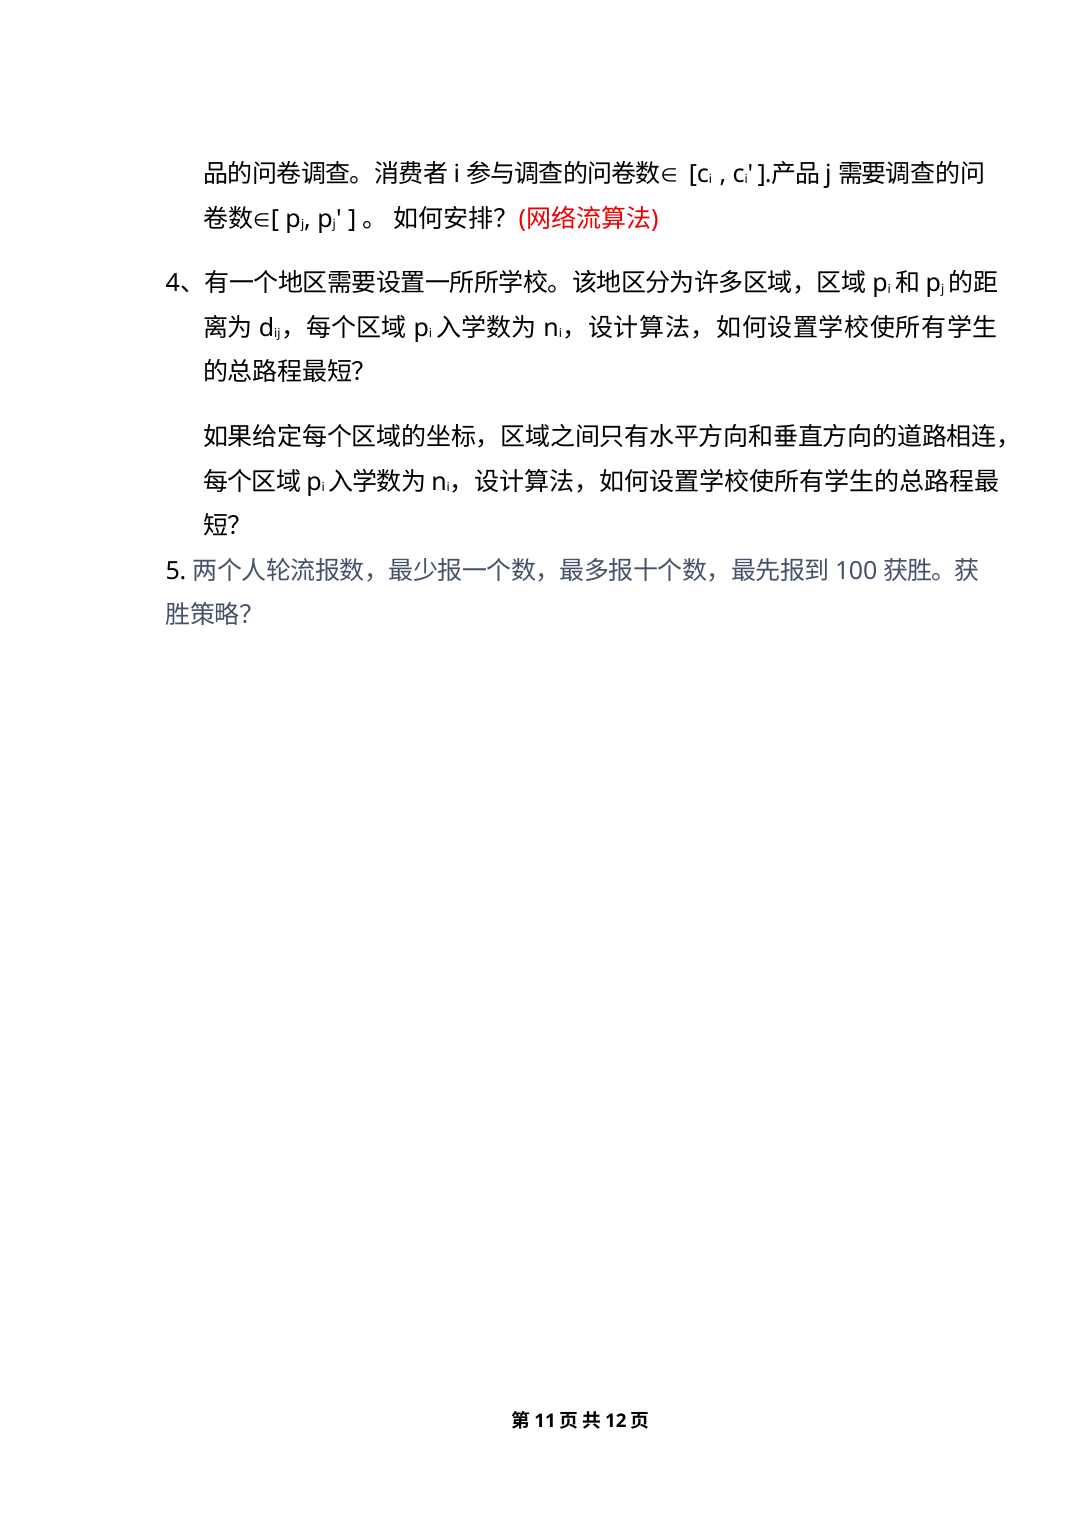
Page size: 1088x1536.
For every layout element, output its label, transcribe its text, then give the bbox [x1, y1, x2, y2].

text 品的问卷调查。消费者 i 参与调查的问卷数 [ci , ci' ].产品 j 需要调查的问卷数[ pj, pj' ] 。 如何安排？(网络流算法) [203, 153, 999, 234]
text 如果给定每个区域的坐标，区域之间只有水平方向和垂直方向的道路相连，每个区域 pi 入学数为 ni，设计算法，如何设置学校使所有学生的总路程最 短？ [203, 417, 1024, 542]
text 4、有一个地区需要设置一所所学校。该地区分为许多区域，区域 pi 和 pj 的距离为 dij，每个区域 pi 入学数为 ni，设计算法，如何设置学校使所有学生的总路程最短？ [165, 263, 999, 388]
text 5. 两个人轮流报数，最少报一个数，最多报十个数，最先报到 100 获胜。获胜策略？ [165, 550, 999, 631]
